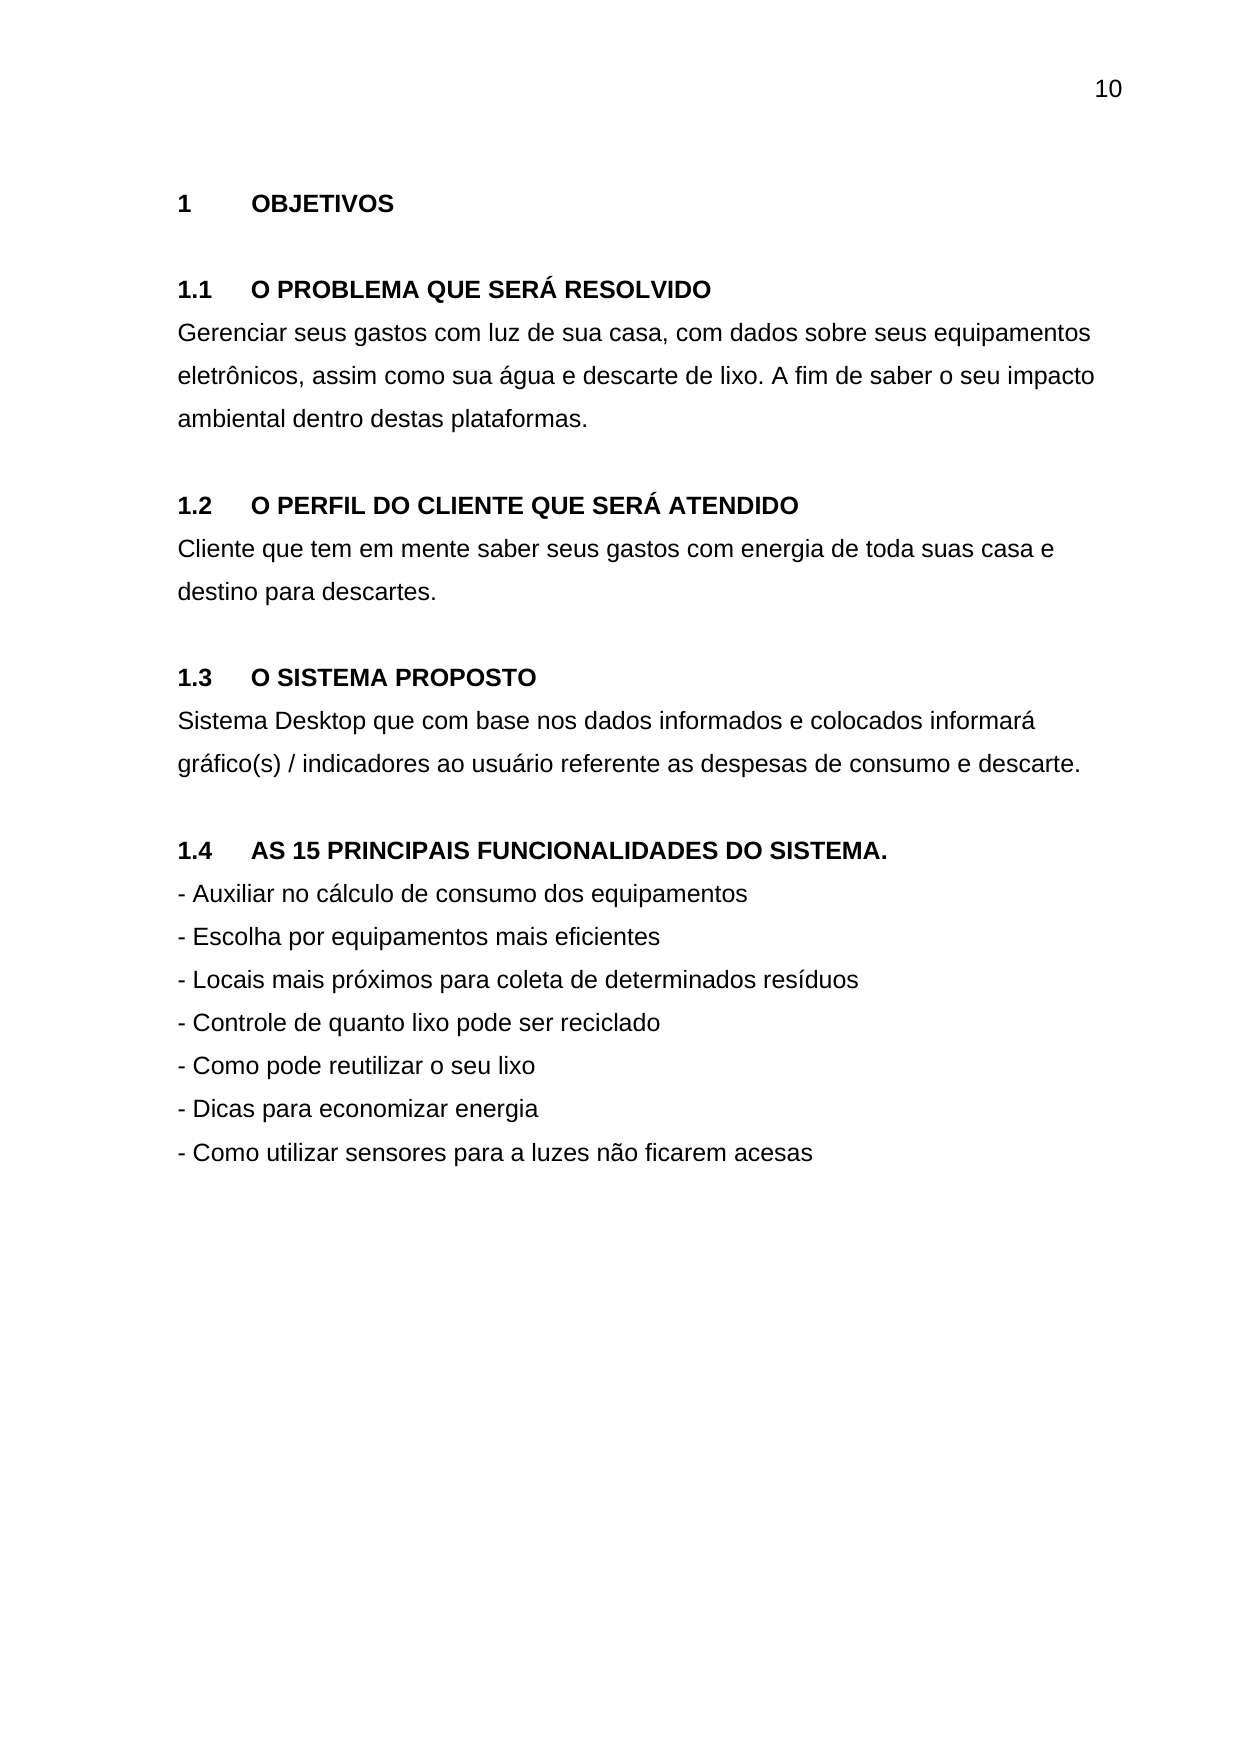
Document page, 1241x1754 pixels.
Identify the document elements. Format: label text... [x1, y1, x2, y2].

text Cliente que tem em mente saber seus gastos com energia de toda suas casa e destino para descartes. [177, 534, 1122, 606]
text - Controle de quanto lixo pode ser reciclado [177, 1008, 1122, 1037]
text Sistema Desktop que com base nos dados informados e colocados informará gráfico(s) / indicadores ao usuário referente as despesas de consumo e descarte. [177, 706, 1122, 778]
subtitle 1 OBJETIVOS [177, 189, 1122, 217]
subtitle As 15 principais funcionalidades do sistema. [177, 836, 1122, 864]
subtitle O problema que será resolvido [177, 275, 1122, 304]
text - Como utilizar sensores para a luzes não ficarem acesas [177, 1137, 1122, 1166]
text - Escolha por equipamentos mais eficientes [177, 922, 1122, 951]
text - Auxiliar no cálculo de consumo dos equipamentos [177, 879, 1122, 907]
text - Locais mais próximos para coleta de determinados resíduos [177, 965, 1122, 994]
text - Como pode reutilizar o seu lixo [177, 1051, 1122, 1080]
subtitle O Sistema proposto [177, 663, 1122, 692]
text - Dicas para economizar energia [177, 1094, 1122, 1123]
subtitle O perfil do cliente que será atendido [177, 491, 1122, 519]
text Gerenciar seus gastos com luz de sua casa, com dados sobre seus equipamentos eletrônicos, assim como sua água e descarte de lixo. A fim de saber o seu impacto ambiental dentro destas plataformas. [177, 318, 1122, 433]
